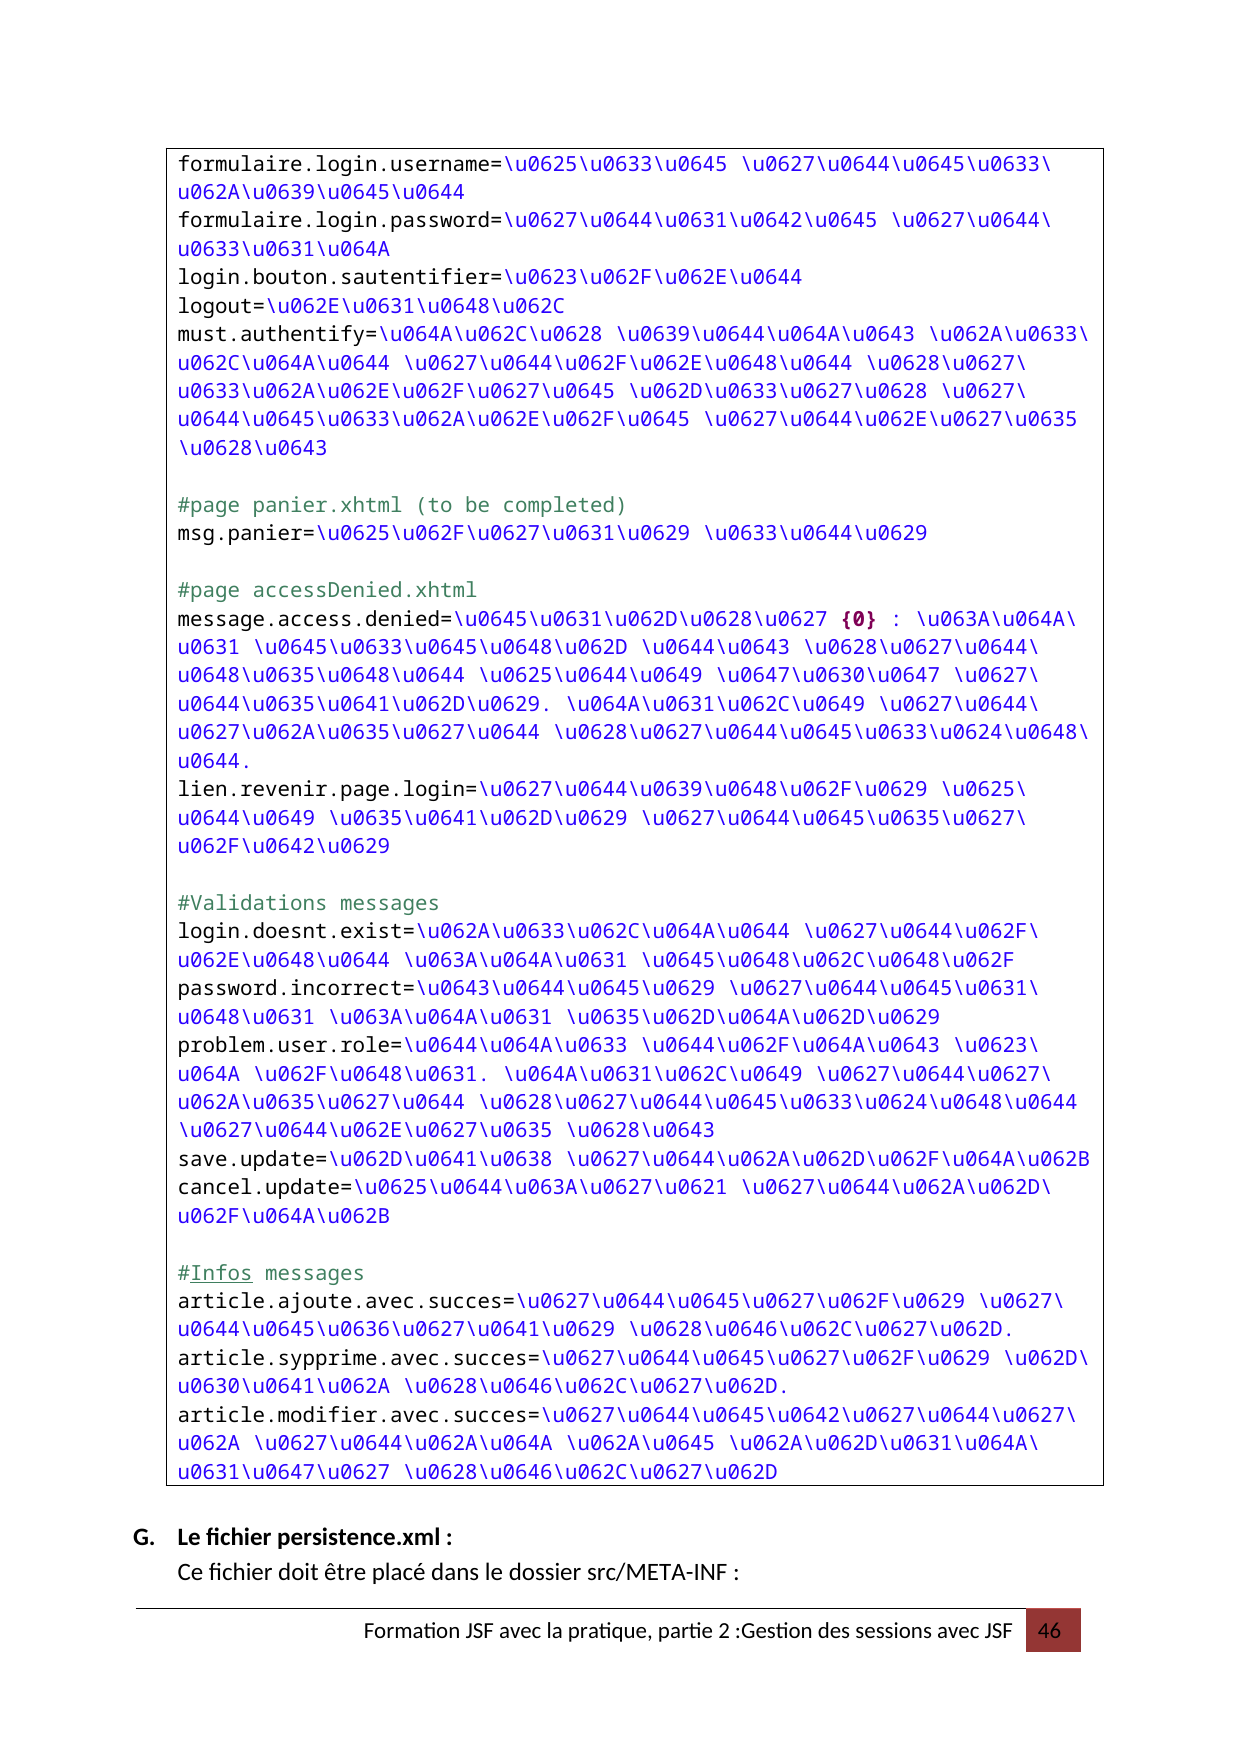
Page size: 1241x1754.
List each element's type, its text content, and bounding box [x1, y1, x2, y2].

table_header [167, 149, 1103, 1485]
list Le fichier persistence.xml : [133, 1521, 1093, 1552]
list Ce fichier doit être placé dans le dossier src/META-INF : [177, 1556, 1093, 1587]
